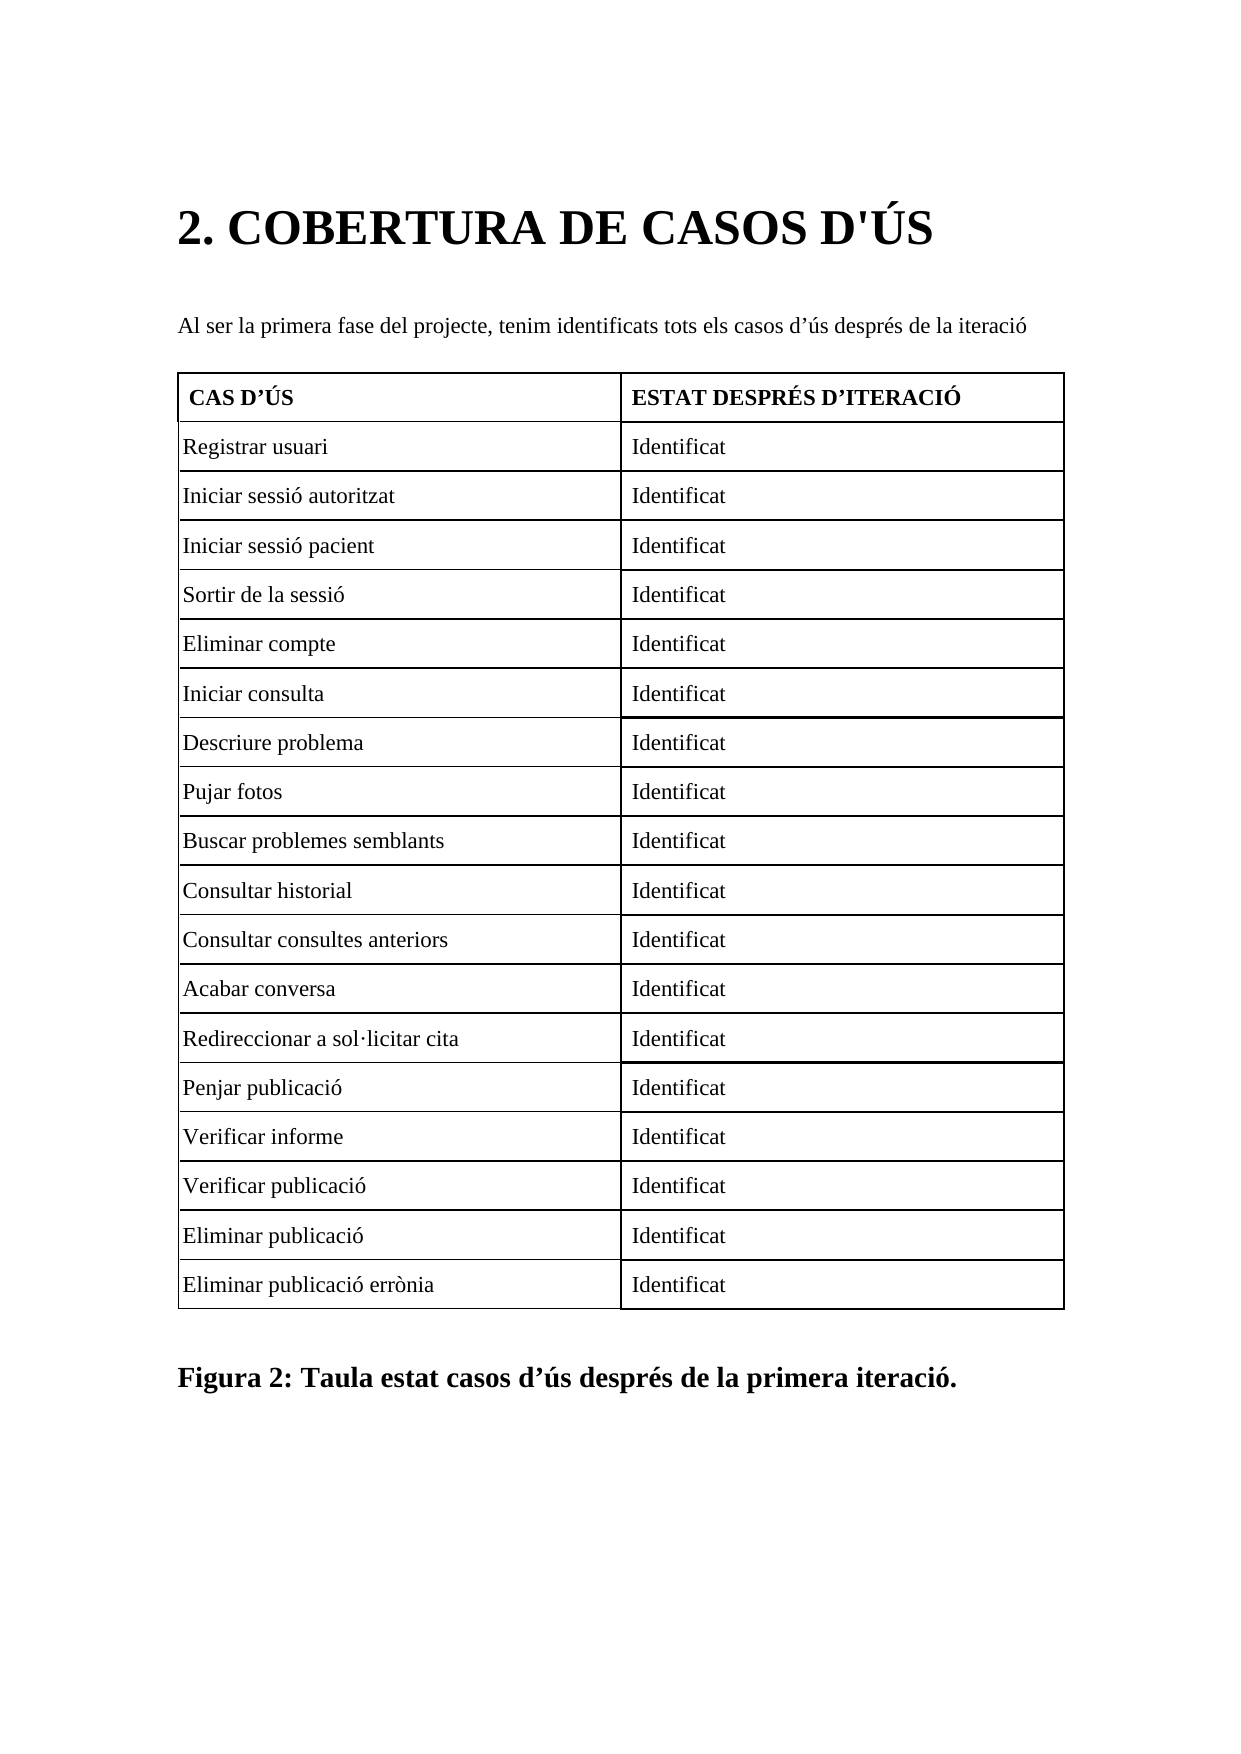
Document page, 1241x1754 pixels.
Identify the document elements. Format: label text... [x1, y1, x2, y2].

table_cell Identificat [622, 423, 1063, 470]
table_cell Iniciar sessió pacient [179, 520, 620, 569]
table_cell Buscar problemes semblants [179, 816, 620, 864]
table_cell Identificat [622, 817, 1063, 864]
table_cell Verificar informe [179, 1112, 620, 1160]
table_cell Sortir de la sessió [179, 570, 620, 618]
table_cell Registrar usuari [179, 422, 620, 470]
table_cell Acabar conversa [179, 964, 620, 1012]
table_cell Consultar historial [179, 865, 620, 913]
table_cell Iniciar sessió autoritzat [179, 471, 620, 519]
table_cell Eliminar publicació [179, 1210, 620, 1258]
table_cell Identificat [622, 521, 1063, 569]
table_cell Identificat [622, 1211, 1063, 1258]
table_header ESTAT DESPRÉS D’ITERACIÓ [622, 374, 1063, 421]
table_cell Consultar consultes anteriors [179, 915, 620, 963]
table_cell Penjar publicació [179, 1063, 620, 1111]
table_cell Identificat [622, 719, 1063, 766]
subtitle 2. COBERTURA DE CASOS D'ÚS [177, 198, 1063, 255]
text Al ser la primera fase del projecte, tenim identificats tots els casos d’ús després de la iteració [177, 313, 1063, 339]
table_cell Iniciar consulta [179, 668, 620, 716]
table_cell Identificat [622, 1014, 1063, 1061]
table_header CAS D’ÚS [179, 374, 620, 421]
table_cell Identificat [622, 571, 1063, 618]
table_cell Redireccionar a sol·licitar cita [179, 1013, 620, 1061]
table_cell Eliminar compte [179, 619, 620, 667]
table_cell Identificat [622, 866, 1063, 913]
table_cell Identificat [622, 1261, 1063, 1308]
table_cell Identificat [622, 1113, 1063, 1160]
table_cell Identificat [622, 1162, 1063, 1209]
table_cell Identificat [622, 669, 1063, 716]
table_cell Eliminar publicació errònia [179, 1260, 620, 1308]
table_cell Verificar publicació [179, 1161, 620, 1209]
table_cell Identificat [622, 768, 1063, 815]
table_cell Pujar fotos [179, 767, 620, 815]
table_cell Descriure problema [179, 718, 620, 766]
table_cell Identificat [622, 965, 1063, 1012]
table_cell Identificat [622, 916, 1063, 963]
subtitle Figura 2: Taula estat casos d’ús després de la primera iteració. [177, 1360, 1063, 1394]
table_cell Identificat [622, 620, 1063, 667]
table_cell Identificat [622, 1064, 1063, 1111]
table_cell Identificat [622, 472, 1063, 519]
